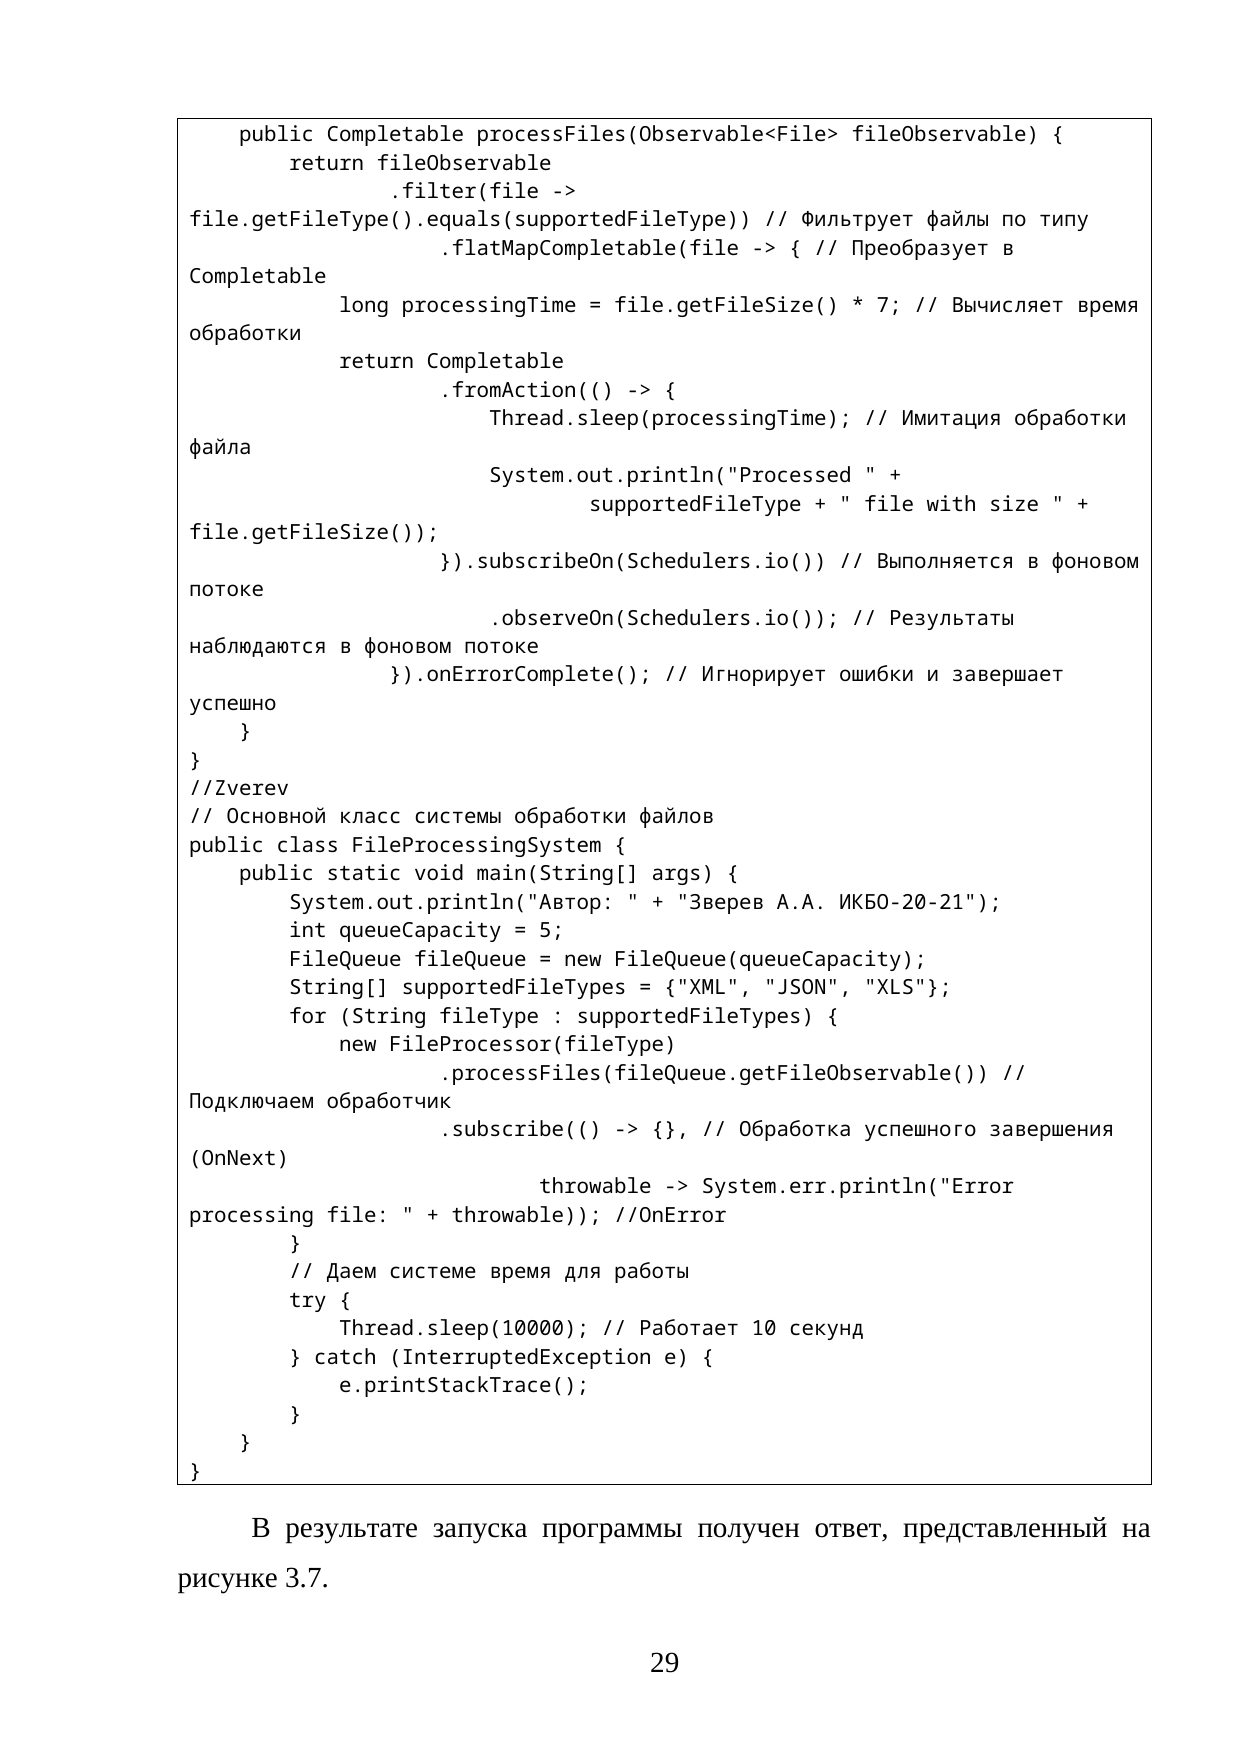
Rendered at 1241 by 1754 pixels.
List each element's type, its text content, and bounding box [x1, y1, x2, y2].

text В результате запуска программы получен ответ, представленный на рисунке 3.7. [177, 1510, 1152, 1594]
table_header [178, 119, 1151, 1484]
